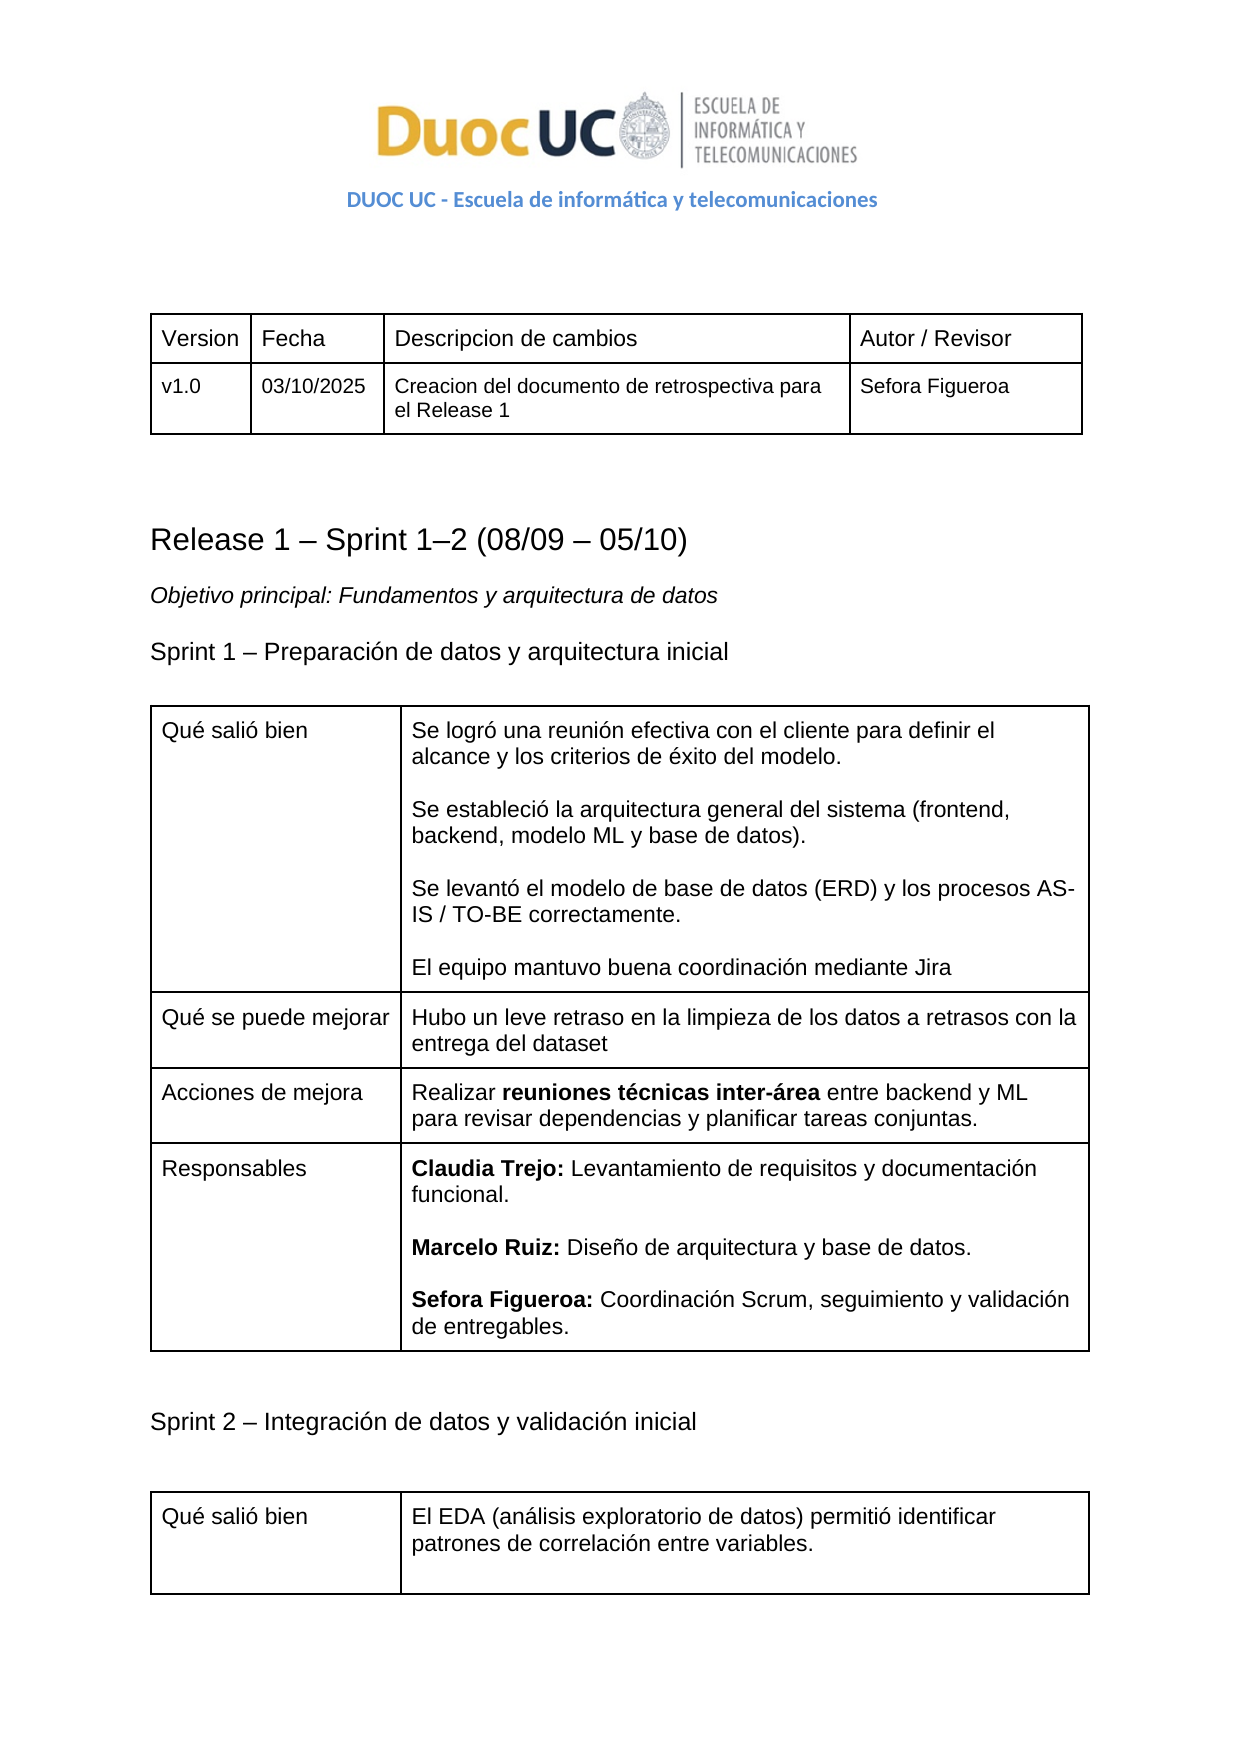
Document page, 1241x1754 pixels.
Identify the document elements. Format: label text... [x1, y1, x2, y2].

subtitle Sprint 1 – Preparación de datos y arquitectura inicial [150, 637, 1090, 666]
table_header Descripcion de cambios [385, 315, 849, 362]
table_cell Claudia Trejo: Levantamiento de requisitos y documentación funcional. Marcelo Ruiz: Diseño de arquitectura y base de datos. Sefora Figueroa: Coordinación Scrum, seguimiento y validación de entregables. [402, 1144, 1088, 1349]
text Objetivo principal: Fundamentos y arquitectura de datos [150, 582, 1090, 608]
table_cell Qué se puede mejorar [152, 993, 400, 1067]
table_header Fecha [252, 315, 383, 362]
table_cell Responsables [152, 1144, 400, 1349]
table_header Autor / Revisor [851, 315, 1081, 362]
table_header Version [152, 315, 250, 362]
subtitle Sprint 2 – Integración de datos y validación inicial [150, 1407, 1090, 1436]
picture [369, 75, 871, 186]
table_header Se logró una reunión efectiva con el cliente para definir el alcance y los criterios de éxito del modelo. Se estableció la arquitectura general del sistema (frontend, backend, modelo ML y base de datos). Se levantó el modelo de base de datos (ERD) y los procesos AS-IS / TO-BE correctamente. El equipo mantuvo buena coordinación mediante Jira [402, 707, 1088, 991]
table_cell Acciones de mejora [152, 1069, 400, 1142]
table_cell Realizar reuniones técnicas inter-área entre backend y ML para revisar dependencias y planificar tareas conjuntas. [402, 1069, 1088, 1142]
table_header Qué salió bien [152, 1493, 400, 1593]
table_cell Sefora Figueroa [851, 364, 1081, 433]
table_cell Hubo un leve retraso en la limpieza de los datos a retrasos con la entrega del dataset [402, 993, 1088, 1067]
table_cell v1.0 [152, 364, 250, 433]
table_cell Creacion del documento de retrospectiva para el Release 1 [385, 364, 849, 433]
table_header Qué salió bien [152, 707, 400, 991]
table_cell 03/10/2025 [252, 364, 383, 433]
subtitle Release 1 – Sprint 1–2 (08/09 – 05/10) [150, 521, 1090, 557]
